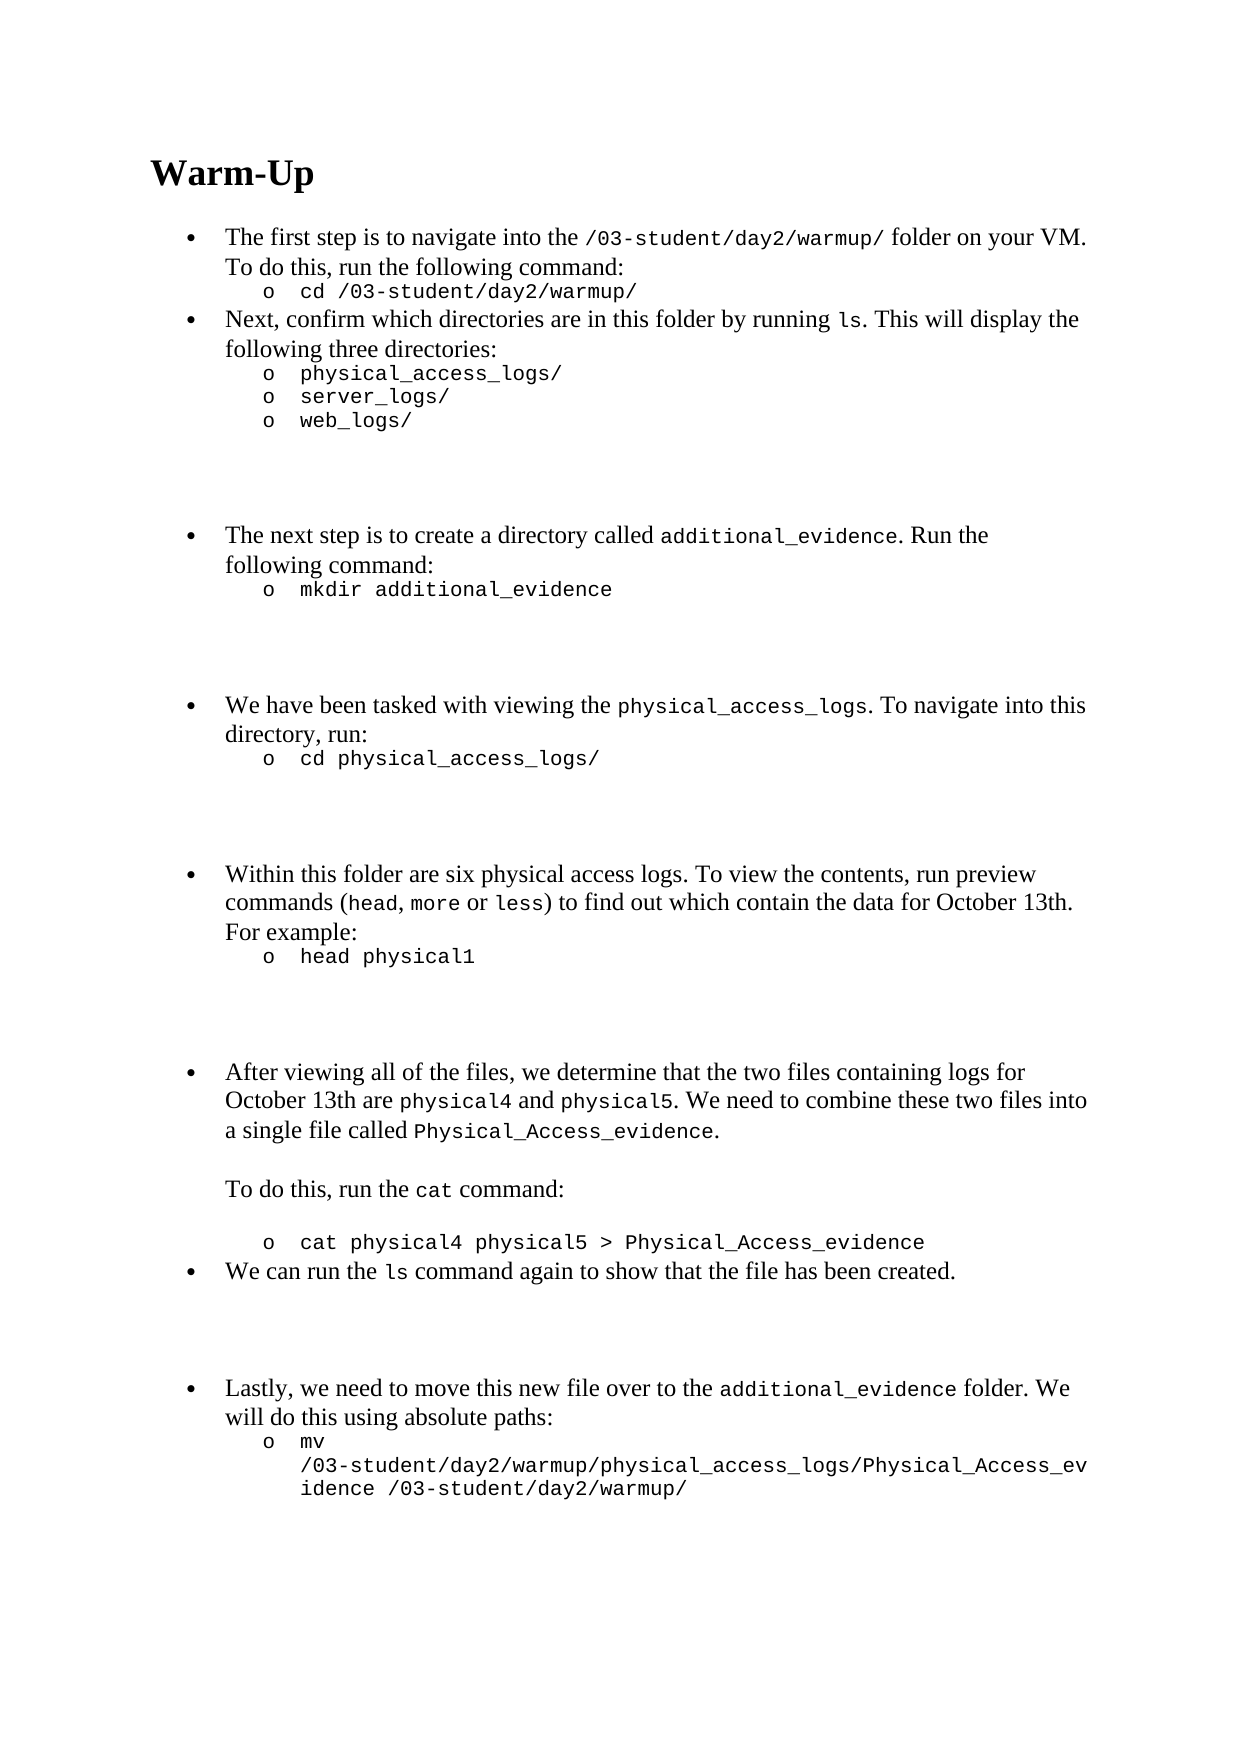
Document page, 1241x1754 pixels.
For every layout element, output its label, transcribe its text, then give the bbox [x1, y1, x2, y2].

list The first step is to navigate into the /03-student/day2/warmup/ folder on your VM. To do this, run the following command: [187, 222, 1090, 281]
list cd physical_access_logs/ [262, 748, 1090, 772]
list Next, confirm which directories are in this folder by running ls. This will display the following three directories: [187, 304, 1090, 363]
list server_logs/ [262, 386, 1090, 410]
list mv /03-student/day2/warmup/physical_access_logs/Physical_Access_evidence /03-student/day2/warmup/ [262, 1431, 1090, 1502]
list The next step is to create a directory called additional_evidence. Run the following command: [187, 521, 1090, 579]
list Within this folder are six physical access logs. To view the contents, run preview commands (head, more or less) to find out which contain the data for October 13th. For example: [187, 859, 1090, 946]
list cd /03-student/day2/warmup/ [262, 281, 1090, 304]
list web_logs/ [262, 410, 1090, 433]
list After viewing all of the files, we determine that the two files containing logs for October 13th are physical4 and physical5. We need to combine these two files into a single file called Physical_Access_evidence. [187, 1057, 1090, 1144]
list We have been tasked with viewing the physical_access_logs. To navigate into this directory, run: [187, 690, 1090, 748]
list physical_access_logs/ [262, 363, 1090, 386]
list head physical1 [262, 946, 1090, 969]
list Lastly, we need to move this new file over to the additional_evidence folder. We will do this using absolute paths: [187, 1373, 1090, 1431]
text Warm-Up [150, 150, 1090, 193]
list cat physical4 physical5 > Physical_Access_evidence [262, 1232, 1090, 1256]
text To do this, run the cat command: [225, 1174, 1090, 1203]
list mkdir additional_evidence [262, 579, 1090, 603]
list We can run the ls command again to show that the file has been created. [187, 1256, 1090, 1286]
